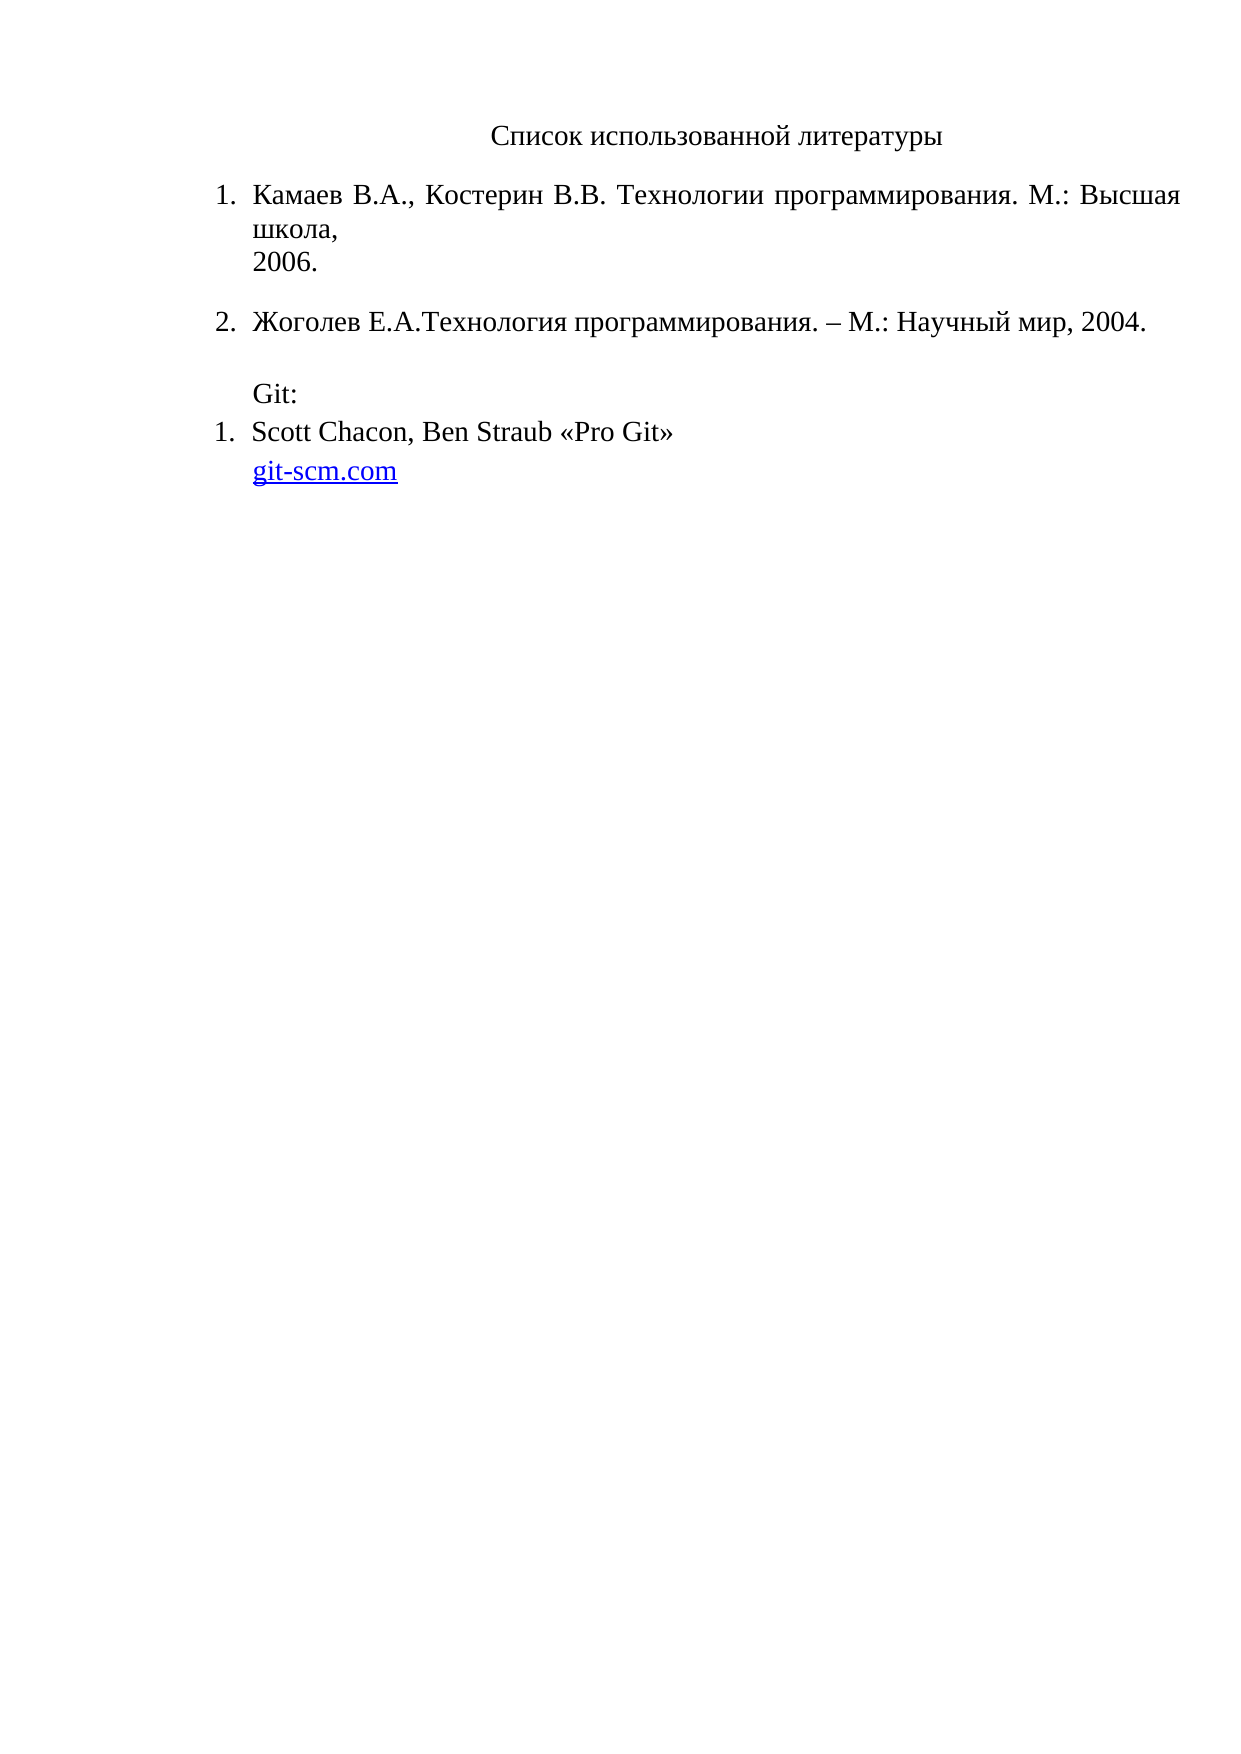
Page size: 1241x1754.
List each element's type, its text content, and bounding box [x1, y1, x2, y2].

list git-scm.com [252, 453, 1181, 487]
text 2006. [252, 244, 1181, 278]
list Scott Chacon, Ben Straub «Pro Git» [213, 414, 1181, 448]
list Жоголев Е.А.Технология программирования. – М.: Научный мир, 2004. [215, 304, 1181, 337]
list Список использованной литературы [252, 118, 1181, 152]
list Камаев В.А., Костерин В.В. Технологии программирования. М.: Высшая школа, [215, 177, 1181, 244]
list Git: [252, 376, 1181, 409]
